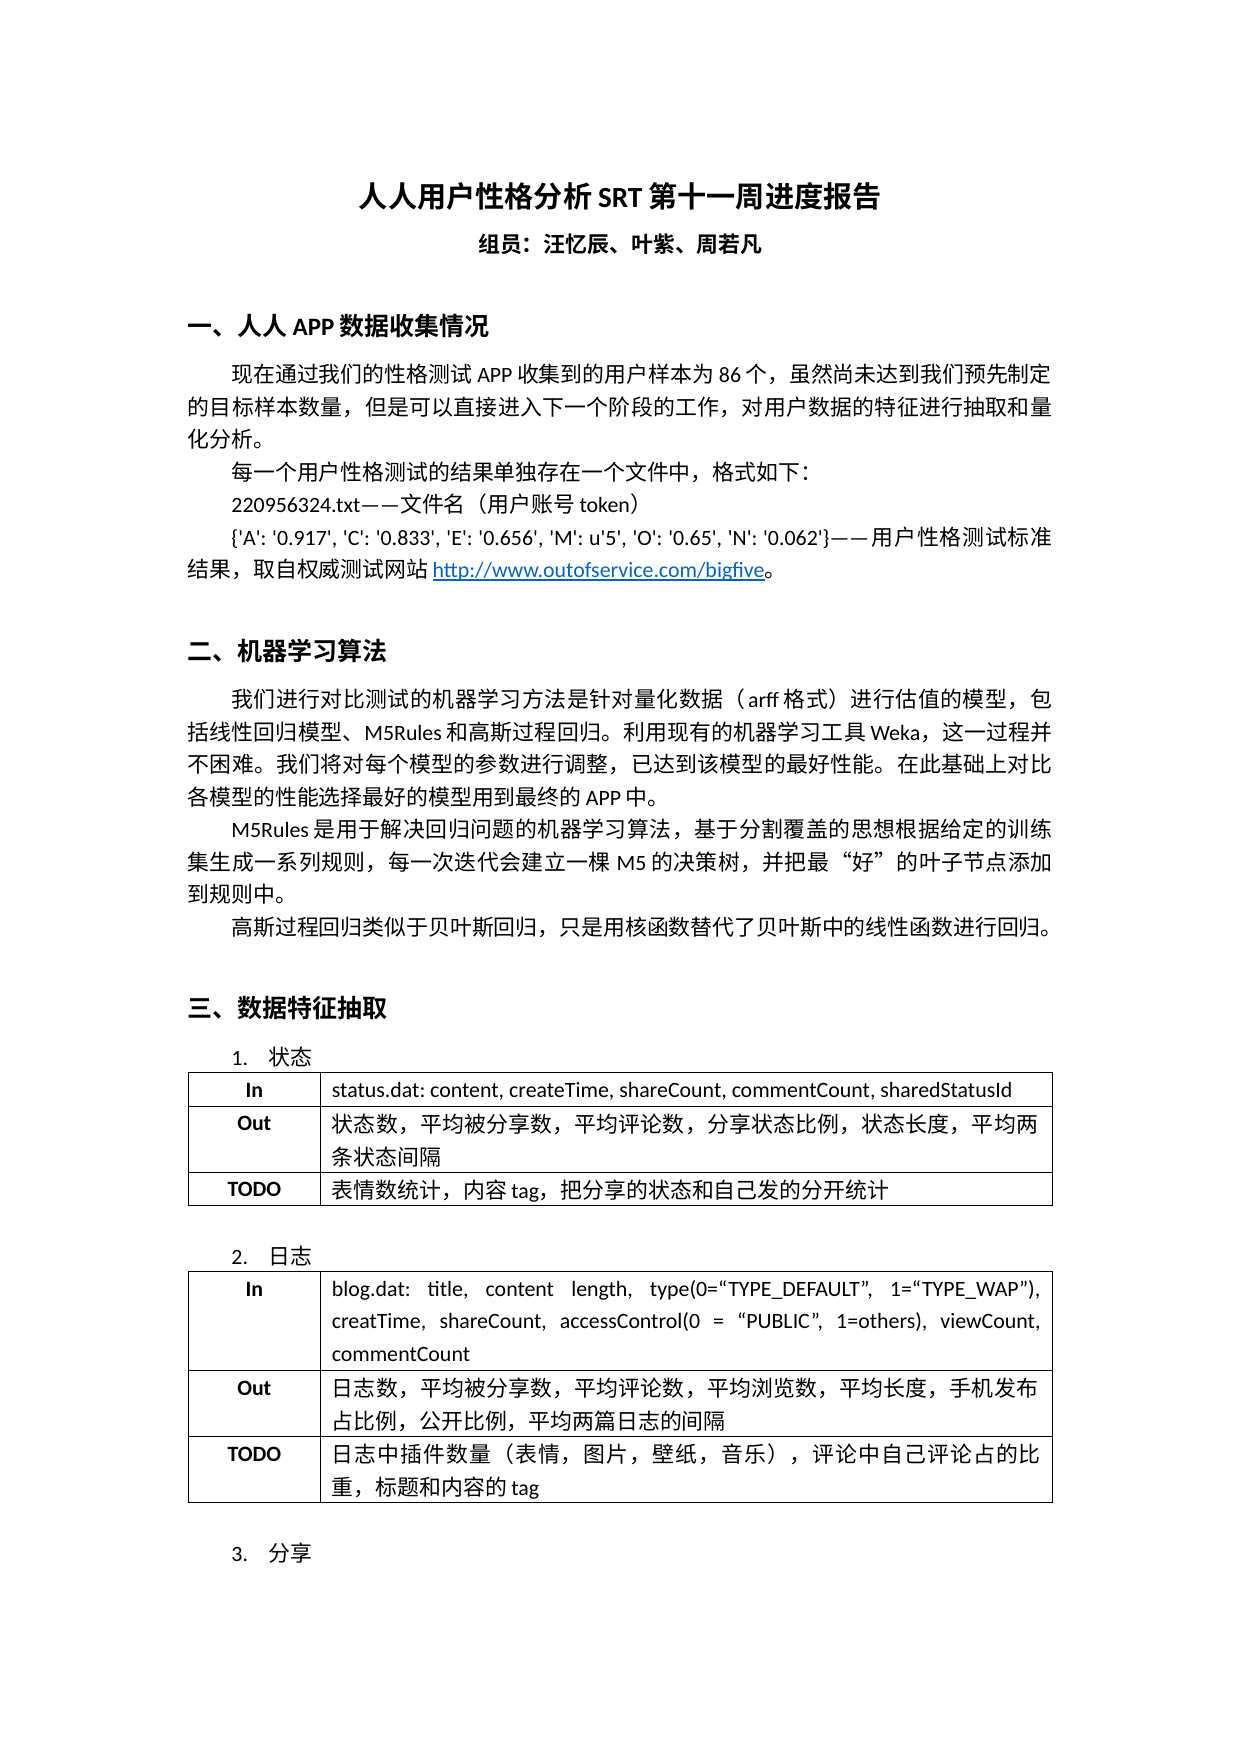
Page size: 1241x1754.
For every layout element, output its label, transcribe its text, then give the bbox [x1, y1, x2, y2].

list 机器学习算法 [187, 617, 1053, 682]
list 我们进行对比测试的机器学习方法是针对量化数据（arff格式）进行估值的模型，包括线性回归模型、M5Rules和高斯过程回归。利用现有的机器学习工具Weka，这一过程并不困难。我们将对每个模型的参数进行调整，已达到该模型的最好性能。在此基础上对比各模型的性能选择最好的模型用到最终的APP中。 [187, 682, 1053, 812]
table_cell TODO [189, 1437, 320, 1502]
table_cell Out [189, 1371, 320, 1436]
list 220956324.txt——文件名（用户账号token） [187, 487, 1053, 519]
table_cell TODO [189, 1173, 320, 1205]
list 数据特征抽取 [187, 974, 1053, 1039]
table_header status.dat: content, createTime, shareCount, commentCount, sharedStatusId [321, 1073, 1052, 1106]
list 状态 [231, 1039, 1053, 1072]
list 日志 [231, 1239, 1053, 1271]
table_cell 表情数统计，内容tag，把分享的状态和自己发的分开统计 [321, 1173, 1052, 1205]
list 每一个用户性格测试的结果单独存在一个文件中，格式如下： [187, 454, 1053, 487]
table_header In [189, 1073, 320, 1106]
text 人人用户性格分析SRT第十一周进度报告 [187, 162, 1053, 227]
table_header blog.dat: title, content length, type(0=“TYPE_DEFAULT”, 1=“TYPE_WAP”), creatTime, shareCount, accessControl(0 = “PUBLIC”, 1=others), viewCount, commentCount [321, 1272, 1052, 1370]
table_cell 日志数，平均被分享数，平均评论数，平均浏览数，平均长度，手机发布占比例，公开比例，平均两篇日志的间隔 [321, 1371, 1052, 1436]
list 分享 [231, 1535, 1053, 1568]
list M5Rules是用于解决回归问题的机器学习算法，基于分割覆盖的思想根据给定的训练集生成一系列规则，每一次迭代会建立一棵M5的决策树，并把最“好”的叶子节点添加到规则中。 [187, 812, 1053, 909]
list {'A': '0.917', 'C': '0.833', 'E': '0.656', 'M': u'5', 'O': '0.65', 'N': '0.062'}——用户性格测试标准结果，取自权威测试网站http://www.outofservice.com/bigfive。 [187, 519, 1053, 584]
list 高斯过程回归类似于贝叶斯回归，只是用核函数替代了贝叶斯中的线性函数进行回归。 [187, 909, 1053, 942]
table_cell 日志中插件数量（表情，图片，壁纸，音乐），评论中自己评论占的比重，标题和内容的tag [321, 1437, 1052, 1502]
table_cell Out [189, 1107, 320, 1172]
list 人人APP数据收集情况 [187, 292, 1053, 357]
table_cell 状态数，平均被分享数，平均评论数，分享状态比例，状态长度，平均两条状态间隔 [321, 1107, 1052, 1172]
text 组员：汪忆辰、叶紫、周若凡 [187, 227, 1053, 259]
list 现在通过我们的性格测试APP收集到的用户样本为86个，虽然尚未达到我们预先制定的目标样本数量，但是可以直接进入下一个阶段的工作，对用户数据的特征进行抽取和量化分析。 [187, 357, 1053, 454]
table_header In [189, 1272, 320, 1370]
